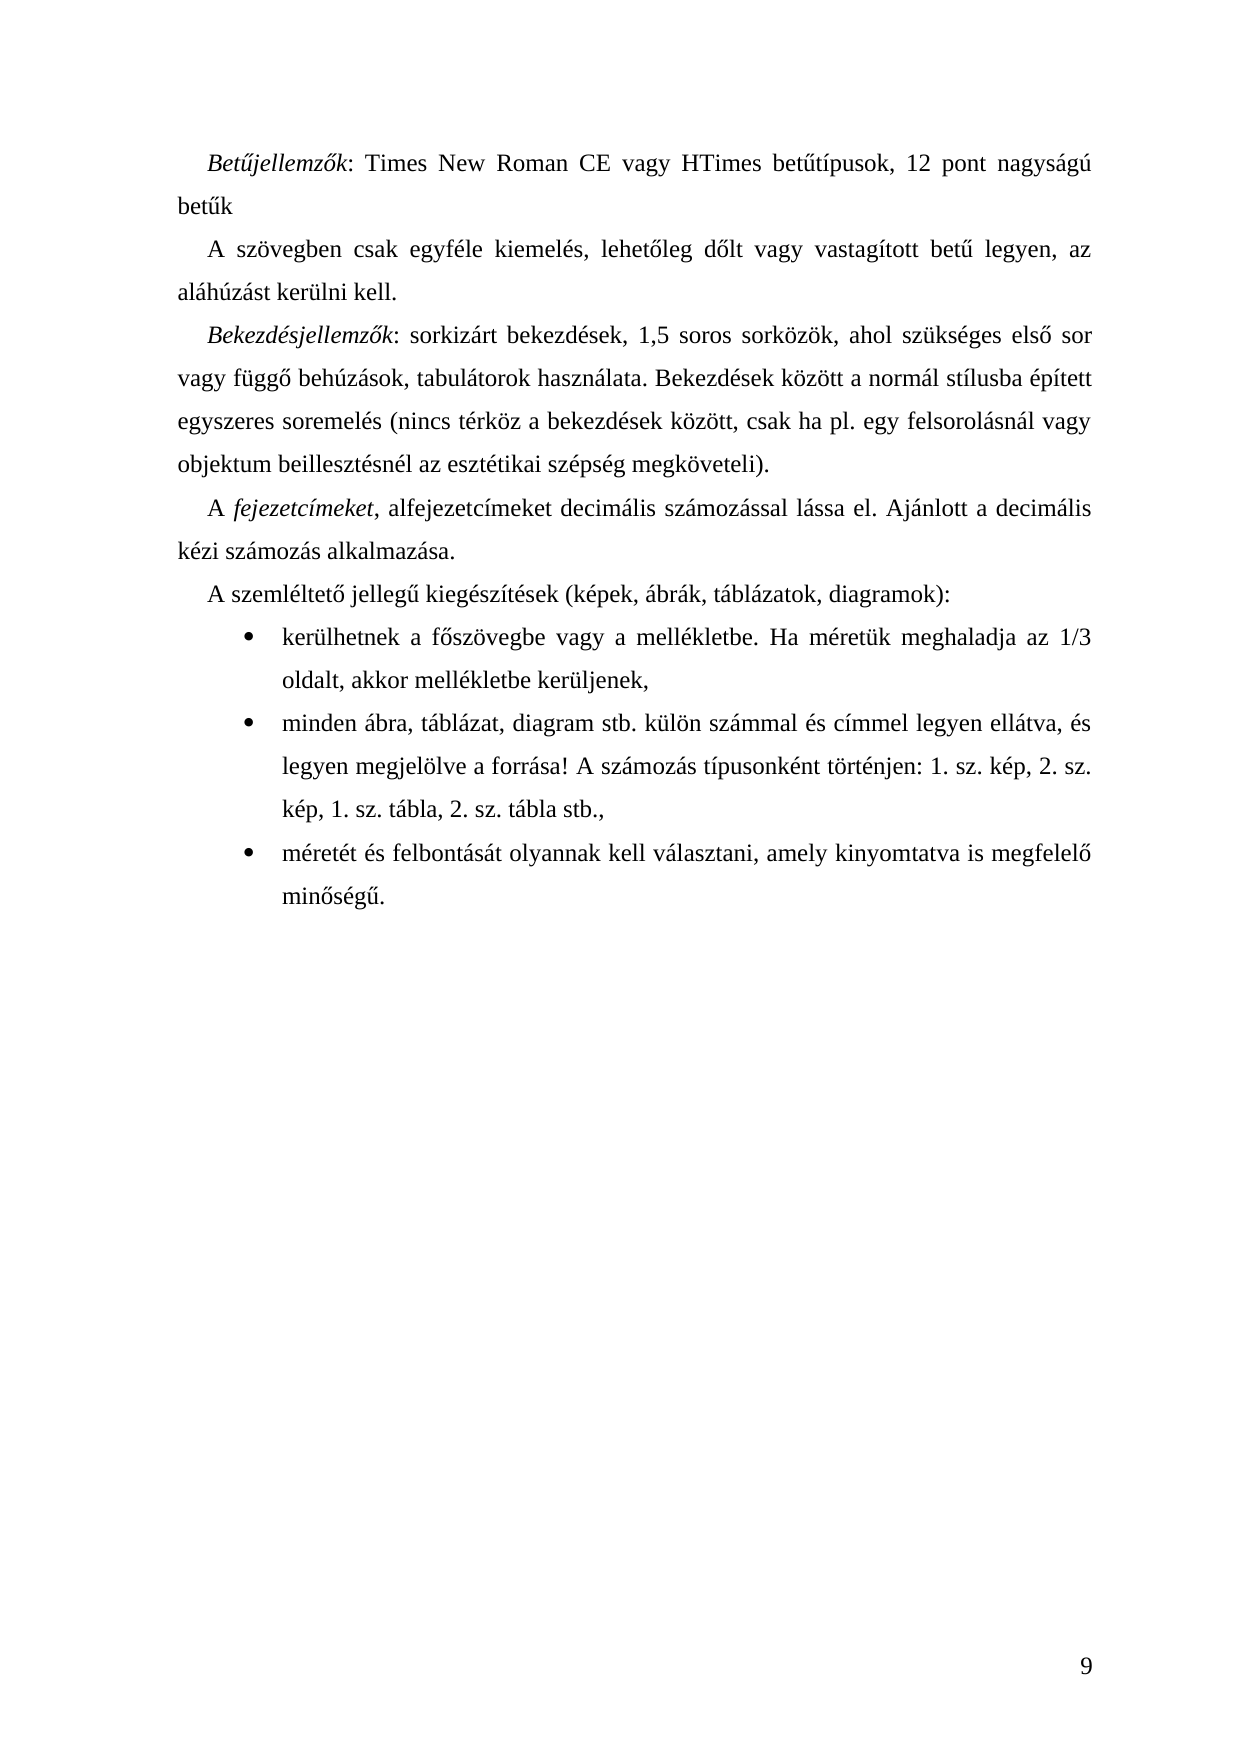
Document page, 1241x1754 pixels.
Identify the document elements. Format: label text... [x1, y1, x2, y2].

text Betűjellemzők: Times New Roman CE vagy HTimes betűtípusok, 12 pont nagyságú betűk [177, 148, 1092, 219]
text A szemléltető jellegű kiegészítések (képek, ábrák, táblázatok, diagramok): [177, 579, 1092, 608]
text A fejezetcímeket, alfejezetcímeket decimális számozással lássa el. Ajánlott a decimális kézi számozás alkalmazása. [177, 493, 1092, 564]
text Bekezdésjellemzők: sorkizárt bekezdések, 1,5 soros sorközök, ahol szükséges első sor vagy függő behúzások, tabulátorok használata. Bekezdések között a normál stílusba épített egyszeres soremelés (nincs térköz a bekezdések között, csak ha pl. egy felsorolásnál vagy objektum beillesztésnél az esztétikai szépség megköveteli). [177, 320, 1092, 478]
text A szövegben csak egyféle kiemelés, lehetőleg dőlt vagy vastagított betű legyen, az aláhúzást kerülni kell. [177, 234, 1092, 306]
text minden ábra, táblázat, diagram stb. külön számmal és címmel legyen ellátva, és legyen megjelölve a forrása! A számozás típusonként történjen: 1. sz. kép, 2. sz. kép, 1. sz. tábla, 2. sz. tábla stb., [244, 708, 1092, 823]
text kerülhetnek a főszövegbe vagy a mellékletbe. Ha méretük meghaladja az 1/3 oldalt, akkor mellékletbe kerüljenek, [244, 622, 1092, 694]
text méretét és felbontását olyannak kell választani, amely kinyomtatva is megfelelő minőségű. [244, 838, 1092, 909]
